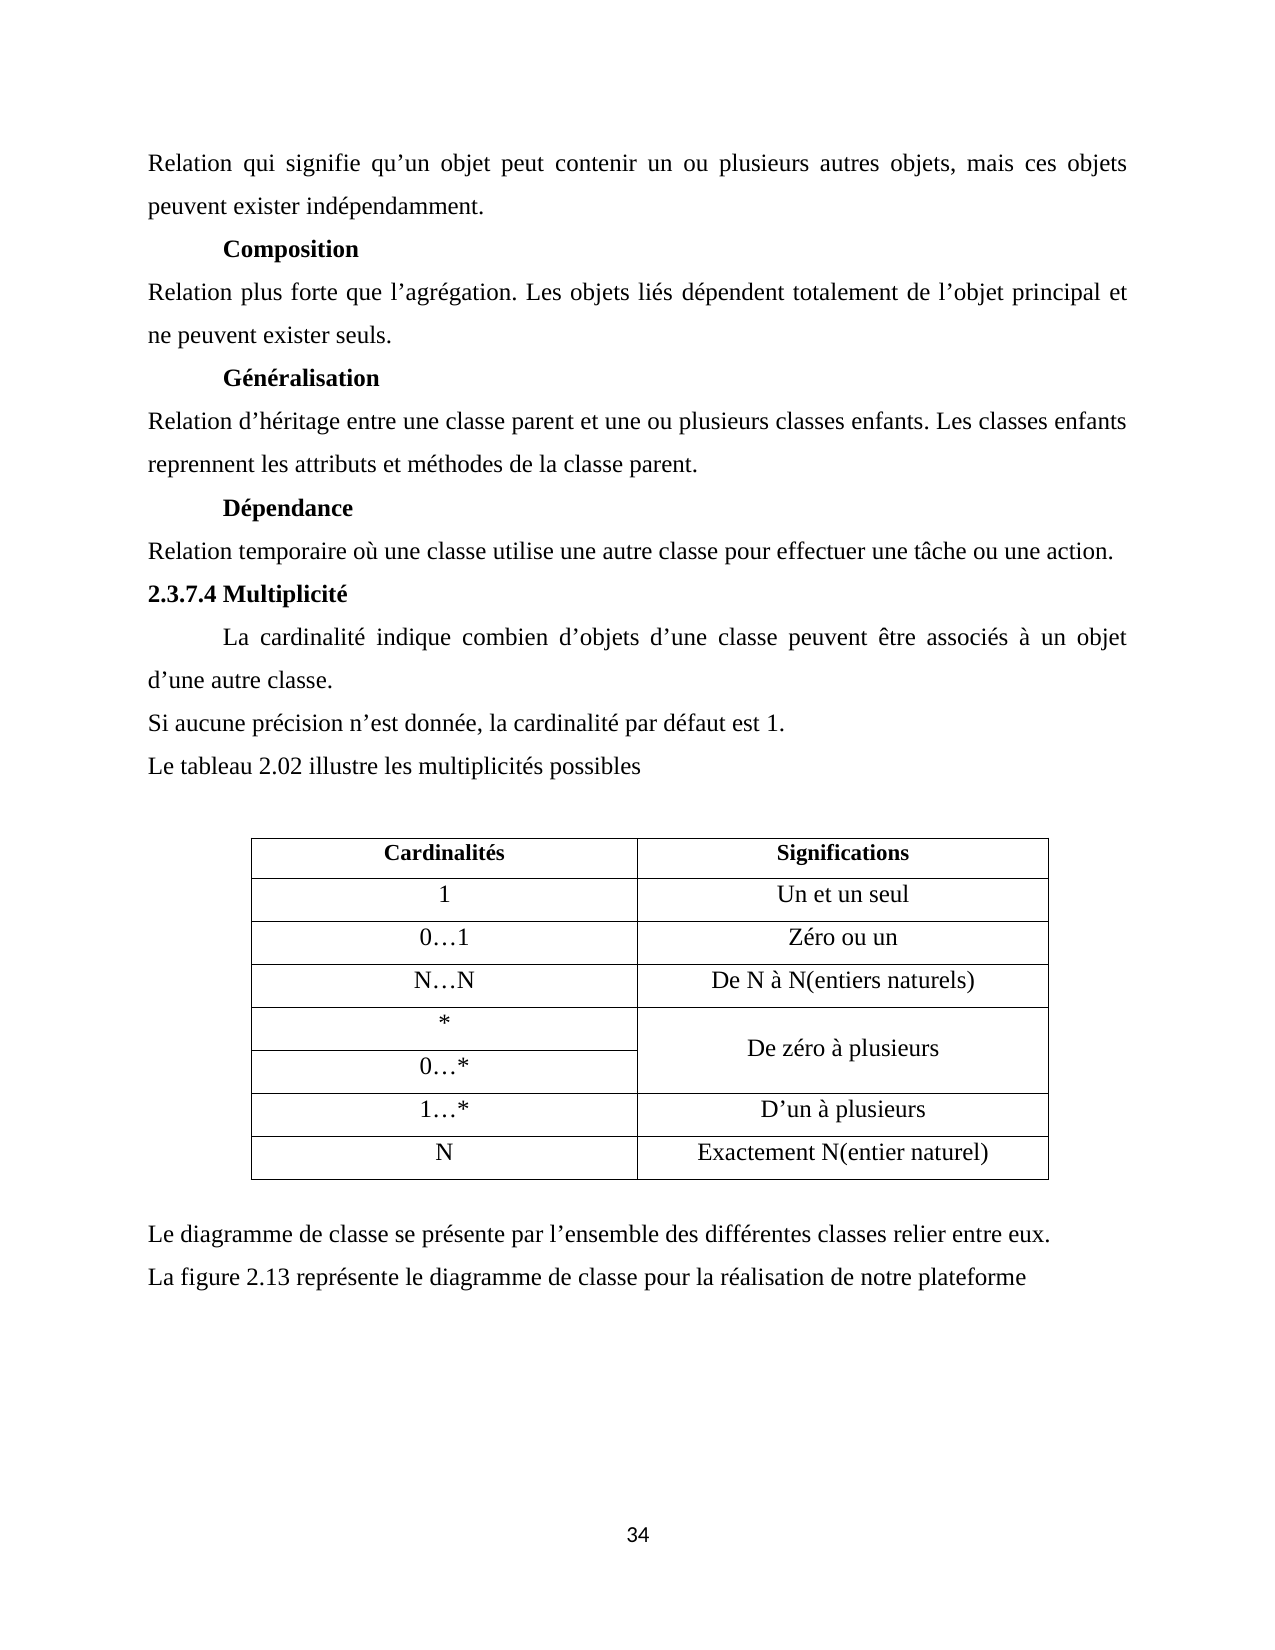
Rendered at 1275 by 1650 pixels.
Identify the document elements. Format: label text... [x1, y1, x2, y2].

text Dépendance [148, 493, 1127, 521]
table_cell 1 [252, 879, 637, 921]
table_header Significations [638, 839, 1048, 878]
table_cell D’un à plusieurs [638, 1094, 1048, 1136]
table_header Cardinalités [252, 839, 637, 878]
table_cell 0…* [252, 1051, 637, 1093]
table_cell 0…1 [252, 922, 637, 964]
text Le tableau 2.02 illustre les multiplicités possibles [148, 751, 1127, 780]
text Relation qui signifie qu’un objet peut contenir un ou plusieurs autres objets, mais ces objets peuvent exister indépendamment. [148, 148, 1127, 219]
table_cell Un et un seul [638, 879, 1048, 921]
table_cell 1…* [252, 1094, 637, 1136]
table_cell * [252, 1008, 637, 1050]
text Généralisation [148, 363, 1127, 392]
text Le diagramme de classe se présente par l’ensemble des différentes classes relier entre eux. [148, 1219, 1127, 1248]
table_cell N…N [252, 965, 637, 1007]
table_cell N [252, 1137, 637, 1178]
table_cell Zéro ou un [638, 922, 1048, 964]
text La cardinalité indique combien d’objets d’une classe peuvent être associés à un objet d’une autre classe. Si aucune précision n’est donnée, la cardinalité par défaut est 1. [148, 622, 1127, 737]
table_cell Exactement N(entier naturel) [638, 1137, 1048, 1178]
table_cell De zéro à plusieurs [638, 1008, 1048, 1093]
text Relation temporaire où une classe utilise une autre classe pour effectuer une tâche ou une action. [148, 536, 1127, 564]
text 2.3.7.4 Multiplicité [148, 579, 1127, 608]
text La figure 2.13 représente le diagramme de classe pour la réalisation de notre plateforme [148, 1262, 1127, 1291]
table_cell De N à N(entiers naturels) [638, 965, 1048, 1007]
text Relation plus forte que l’agrégation. Les objets liés dépendent totalement de l’objet principal et ne peuvent exister seuls. [148, 277, 1127, 349]
text Relation d’héritage entre une classe parent et une ou plusieurs classes enfants. Les classes enfants reprennent les attributs et méthodes de la classe parent. [148, 406, 1127, 478]
text Composition [148, 234, 1127, 263]
